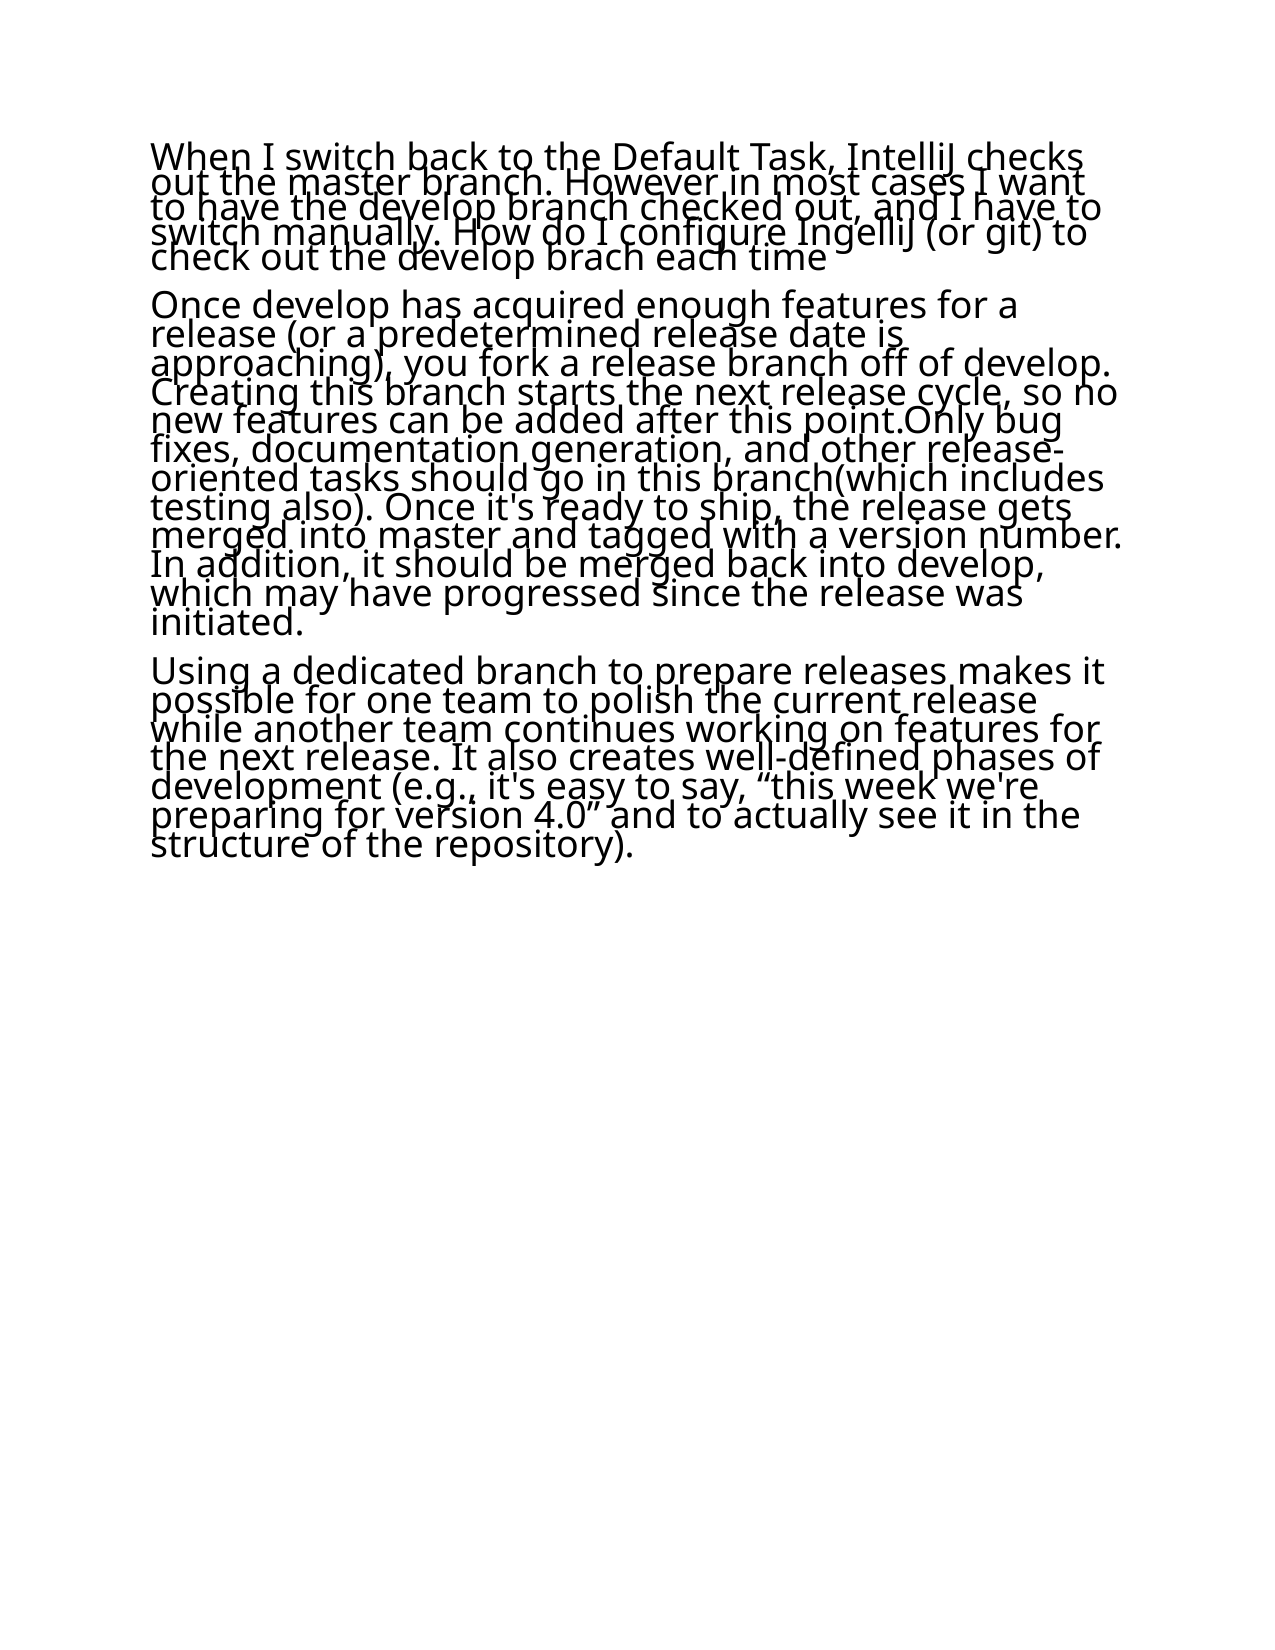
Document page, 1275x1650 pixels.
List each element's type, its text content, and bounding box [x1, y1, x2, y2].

text Once develop has acquired enough features for a release (or a predetermined release date is approaching), you fork a release branch off of develop. Creating this branch starts the next release cycle, so no new features can be added after this point.Only bug fixes, documentation generation, and other release-oriented tasks should go in this branch(which includes testing also). Once it's ready to ship, the release gets merged into master and tagged with a version number. In addition, it should be merged back into develop, which may have progressed since the release was initiated. [150, 296, 1125, 641]
text When I switch back to the Default Task, IntelliJ checks out the master branch. However in most cases I want to have the develop branch checked out, and I have to switch manually. How do I configure IngelliJ (or git) to check out the develop brach each time [150, 150, 1125, 275]
text Using a dedicated branch to prepare releases makes it possible for one team to polish the current release while another team continues working on features for the next release. It also creates well-defined phases of development (e.g., it's easy to say, “this week we're preparing for version 4.0” and to actually see it in the structure of the repository). [150, 662, 1125, 863]
